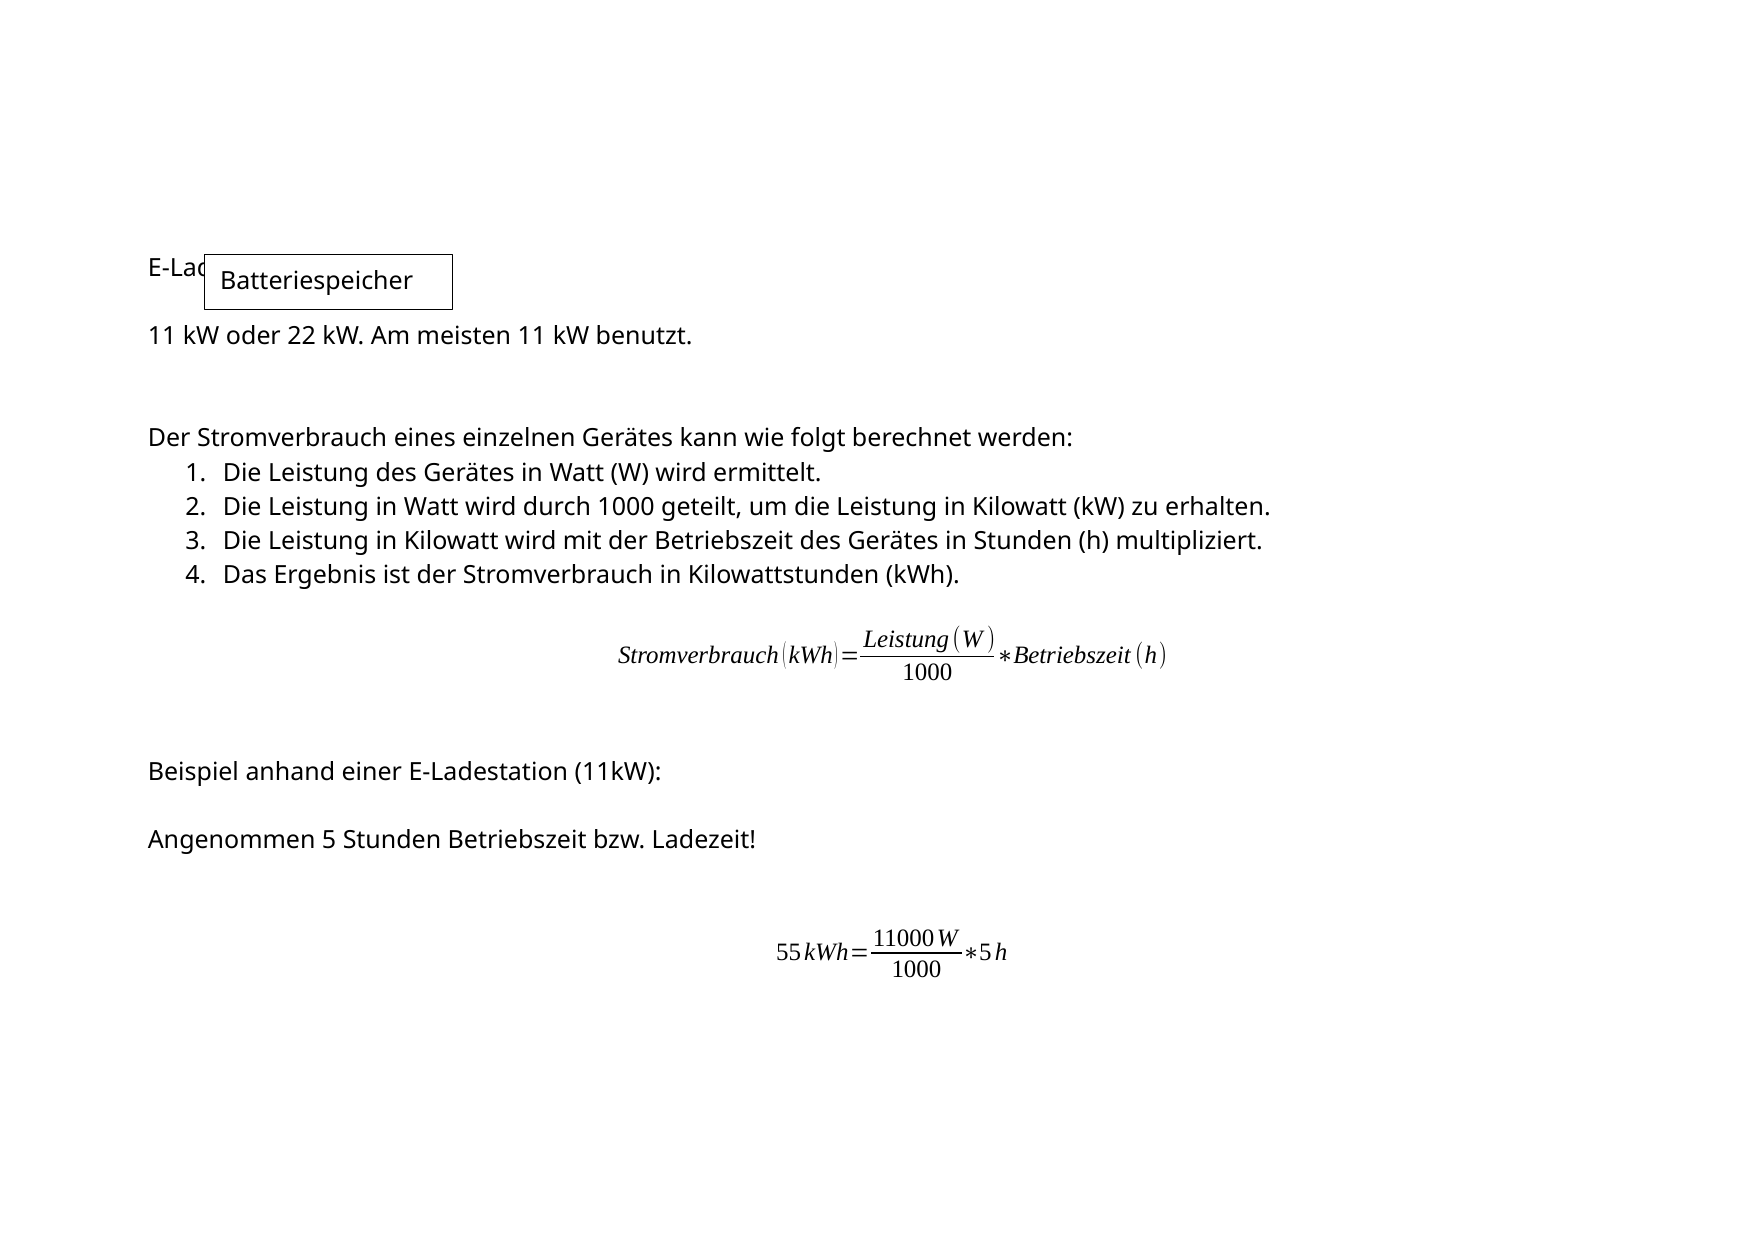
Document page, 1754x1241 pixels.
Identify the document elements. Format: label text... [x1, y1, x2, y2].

text 11 kW oder 22 kW. Am meisten 11 kW benutzt. [148, 318, 1636, 352]
text Angenommen 5 Stunden Betriebszeit bzw. Ladezeit! [148, 822, 1636, 856]
text Der Stromverbrauch eines einzelnen Gerätes kann wie folgt berechnet werden: [148, 420, 1636, 454]
text E-Ladestation (Wallbox): [148, 250, 1636, 284]
list Die Leistung des Gerätes in Watt (W) wird ermittelt. [185, 454, 1636, 488]
list Die Leistung in Watt wird durch 1000 geteilt, um die Leistung in Kilowatt (kW) zu erhalten. [185, 488, 1636, 522]
list Die Leistung in Kilowatt wird mit der Betriebszeit des Gerätes in Stunden (h) multipliziert. [185, 522, 1636, 556]
text Beispiel anhand einer E-Ladestation (11kW): [148, 754, 1636, 788]
list Das Ergebnis ist der Stromverbrauch in Kilowattstunden (kWh). [185, 556, 1636, 590]
